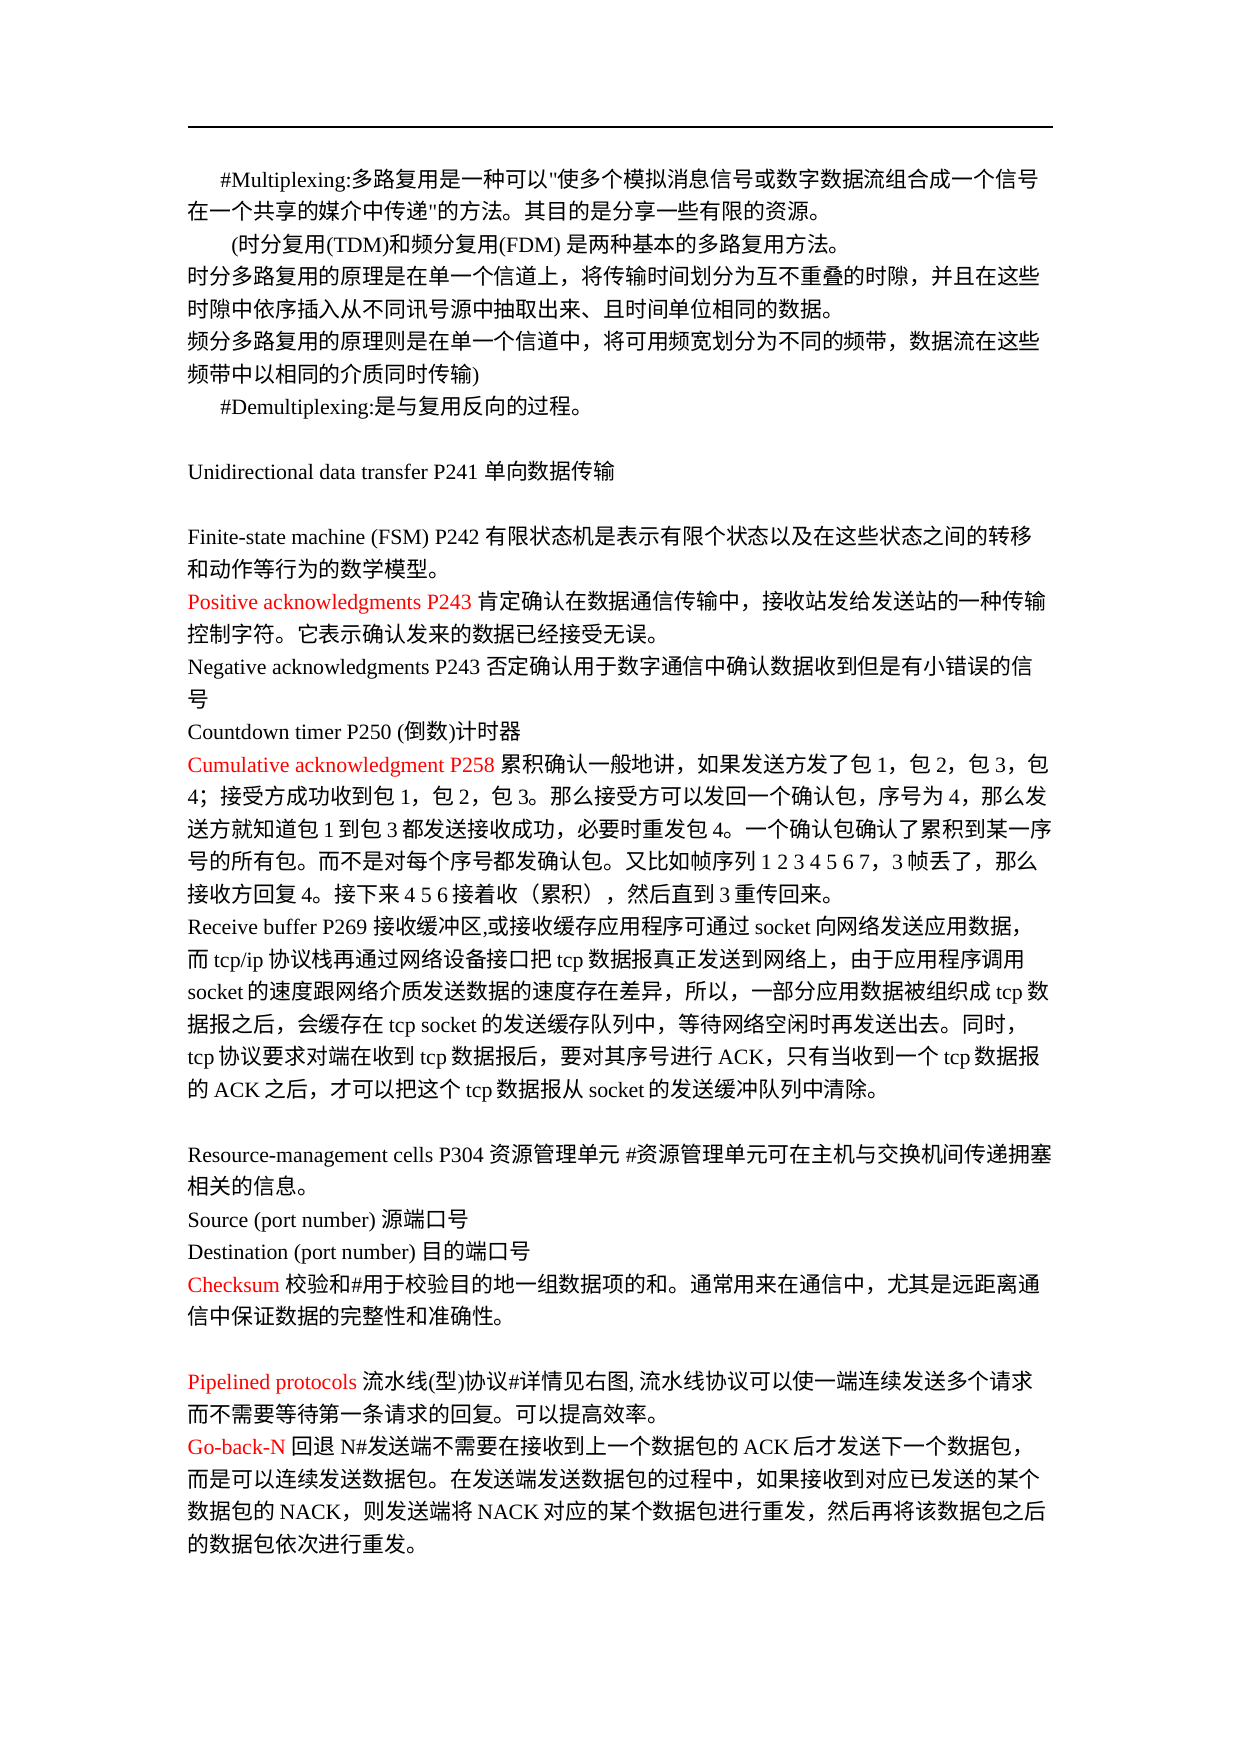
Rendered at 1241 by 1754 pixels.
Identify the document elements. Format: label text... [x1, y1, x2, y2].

text Pipelined protocols 流水线(型)协议#详情见右图, 流水线协议可以使一端连续发送多个请求而不需要等待第一条请求的回复。可以提高效率。 [187, 1364, 1053, 1429]
text Checksum 校验和#用于校验目的地一组数据项的和。通常用来在通信中，尤其是远距离通信中保证数据的完整性和准确性。 [187, 1266, 1053, 1331]
text Countdown timer P250 (倒数)计时器 [187, 714, 1053, 746]
text 时分多路复用的原理是在单一个信道上，将传输时间划分为互不重叠的时隙，并且在这些时隙中依序插入从不同讯号源中抽取出来、且时间单位相同的数据。 [187, 259, 1053, 324]
text Destination (port number) 目的端口号 [187, 1234, 1053, 1266]
text Unidirectional data transfer P241 单向数据传输 [187, 454, 1053, 486]
text #Demultiplexing:是与复用反向的过程。 [187, 389, 1053, 421]
text Resource-management cells P304 资源管理单元 #资源管理单元可在主机与交换机间传递拥塞相关的信息。 [187, 1136, 1053, 1201]
text Source (port number) 源端口号 [187, 1201, 1053, 1234]
text (时分复用(TDM)和频分复用(FDM) 是两种基本的多路复用方法。 [187, 226, 1053, 259]
text #Multiplexing:多路复用是一种可以"使多个模拟消息信号或数字数据流组合成一个信号在一个共享的媒介中传递"的方法。其目的是分享一些有限的资源。 [187, 161, 1053, 226]
text Cumulative acknowledgment P258 累积确认一般地讲，如果发送方发了包1，包2，包3，包4；接受方成功收到包1，包2，包3。那么接受方可以发回一个确认包，序号为4，那么发送方就知道包1到包3都发送接收成功，必要时重发包4。一个确认包确认了累积到某一序号的所有包。而不是对每个序号都发确认包。又比如帧序列1 2 3 4 5 6 7，3帧丢了，那么接收方回复4。接下来4 5 6接着收（累积），然后直到3重传回来。 [187, 746, 1053, 909]
text 频分多路复用的原理则是在单一个信道中，将可用频宽划分为不同的频带，数据流在这些频带中以相同的介质同时传输) [187, 324, 1053, 389]
text Go-back-N 回退 N#发送端不需要在接收到上一个数据包的ACK后才发送下一个数据包，而是可以连续发送数据包。在发送端发送数据包的过程中，如果接收到对应已发送的某个数据包的NACK，则发送端将NACK对应的某个数据包进行重发，然后再将该数据包之后的数据包依次进行重发。 [187, 1429, 1053, 1559]
text Finite-state machine (FSM) P242 有限状态机是表示有限个状态以及在这些状态之间的转移和动作等行为的数学模型。 [187, 519, 1053, 584]
text Receive buffer P269 接收缓冲区,或接收缓存应用程序可通过socket向网络发送应用数据，而tcp/ip协议栈再通过网络设备接口把tcp数据报真正发送到网络上，由于应用程序调用socket的速度跟网络介质发送数据的速度存在差异，所以，一部分应用数据被组织成tcp数据报之后，会缓存在tcp socket的发送缓存队列中，等待网络空闲时再发送出去。同时，tcp协议要求对端在收到tcp数据报后，要对其序号进行ACK，只有当收到一个tcp数据报的ACK之后，才可以把这个tcp数据报从socket的发送缓冲队列中清除。 [187, 909, 1053, 1104]
text Negative acknowledgments P243 否定确认用于数字通信中确认数据收到但是有小错误的信号 [187, 649, 1053, 714]
text Positive acknowledgments P243 肯定确认在数据通信传输中，接收站发给发送站的一种传输控制字符。它表示确认发来的数据已经接受无误。 [187, 584, 1053, 649]
